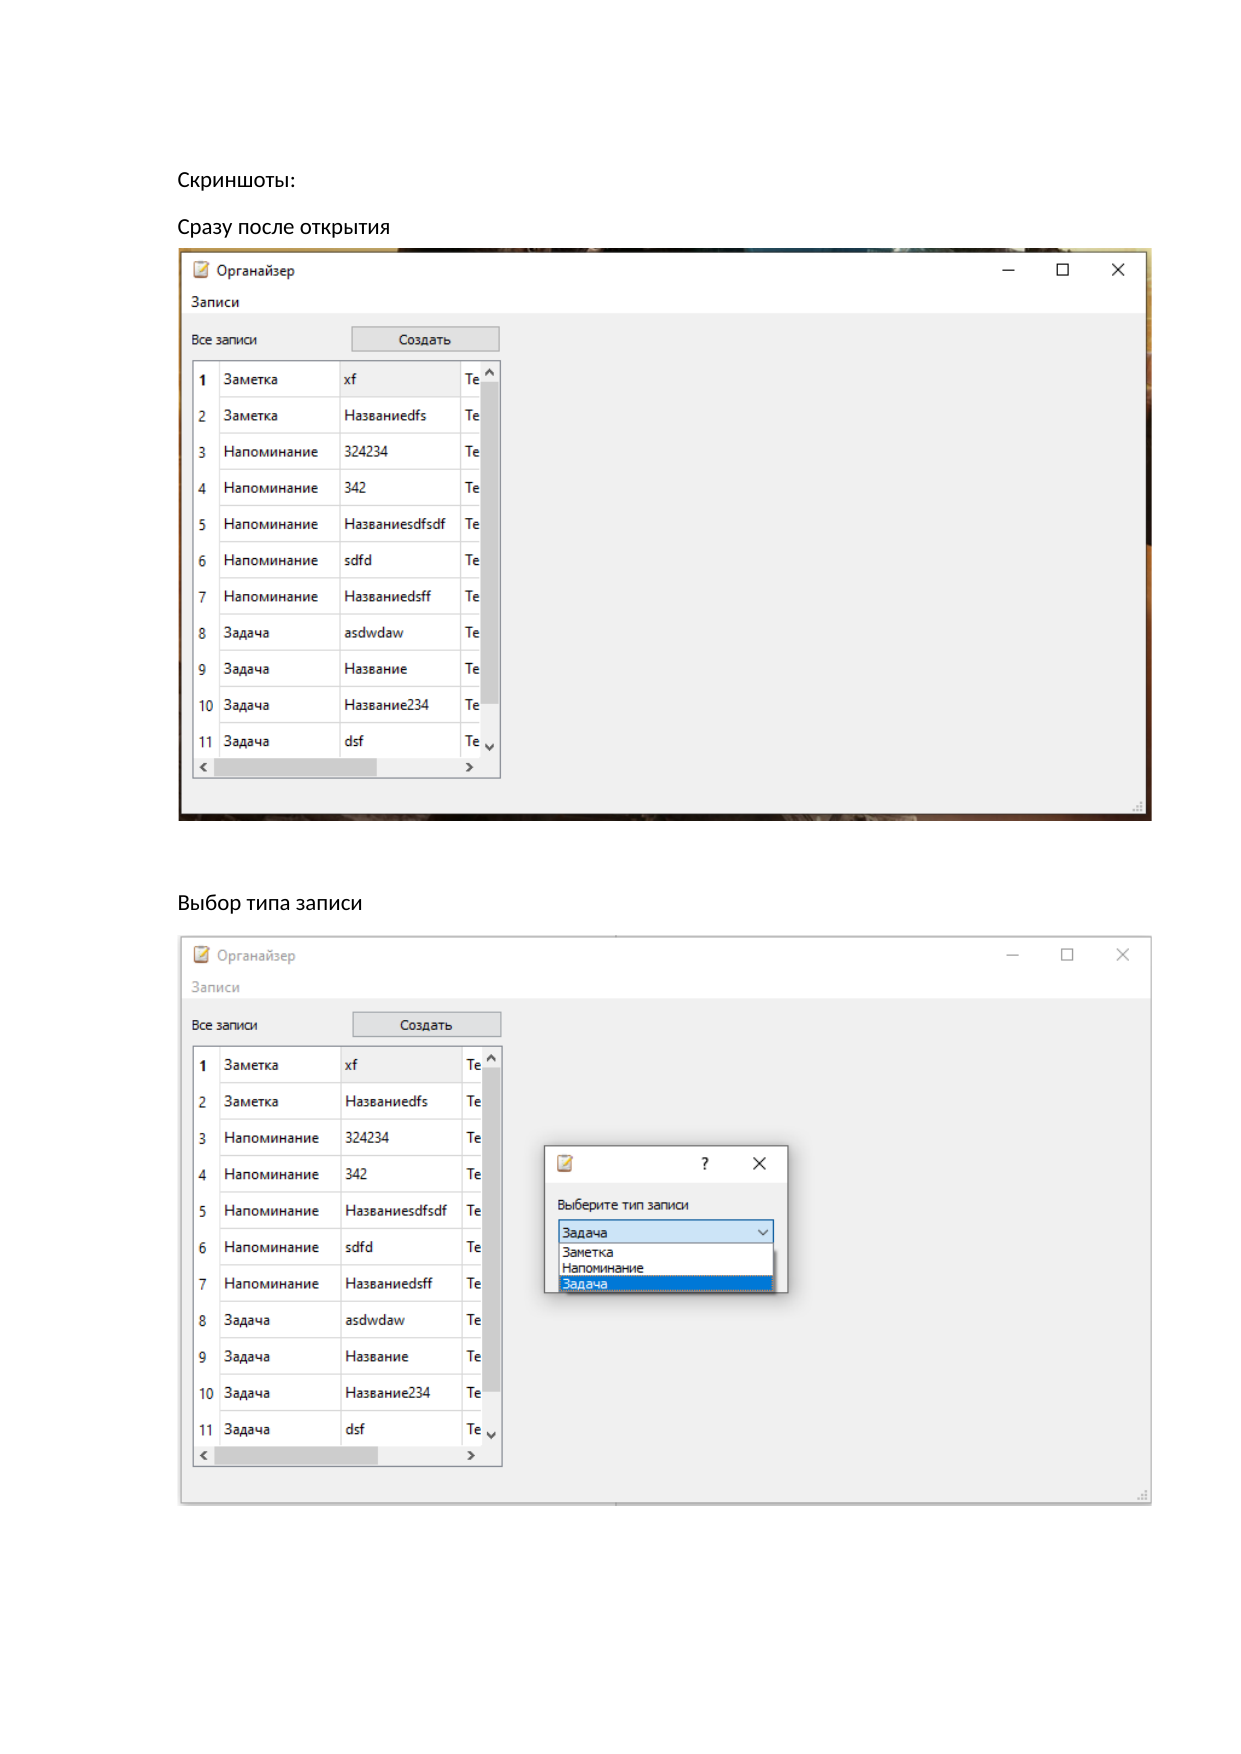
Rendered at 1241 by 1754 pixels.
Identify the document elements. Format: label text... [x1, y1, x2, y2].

text Сразу после открытия [177, 212, 1152, 240]
picture [177, 935, 1152, 1506]
picture [178, 248, 1152, 821]
text Скриншоты: [177, 165, 1152, 193]
text Выбор типа записи [177, 888, 1152, 916]
